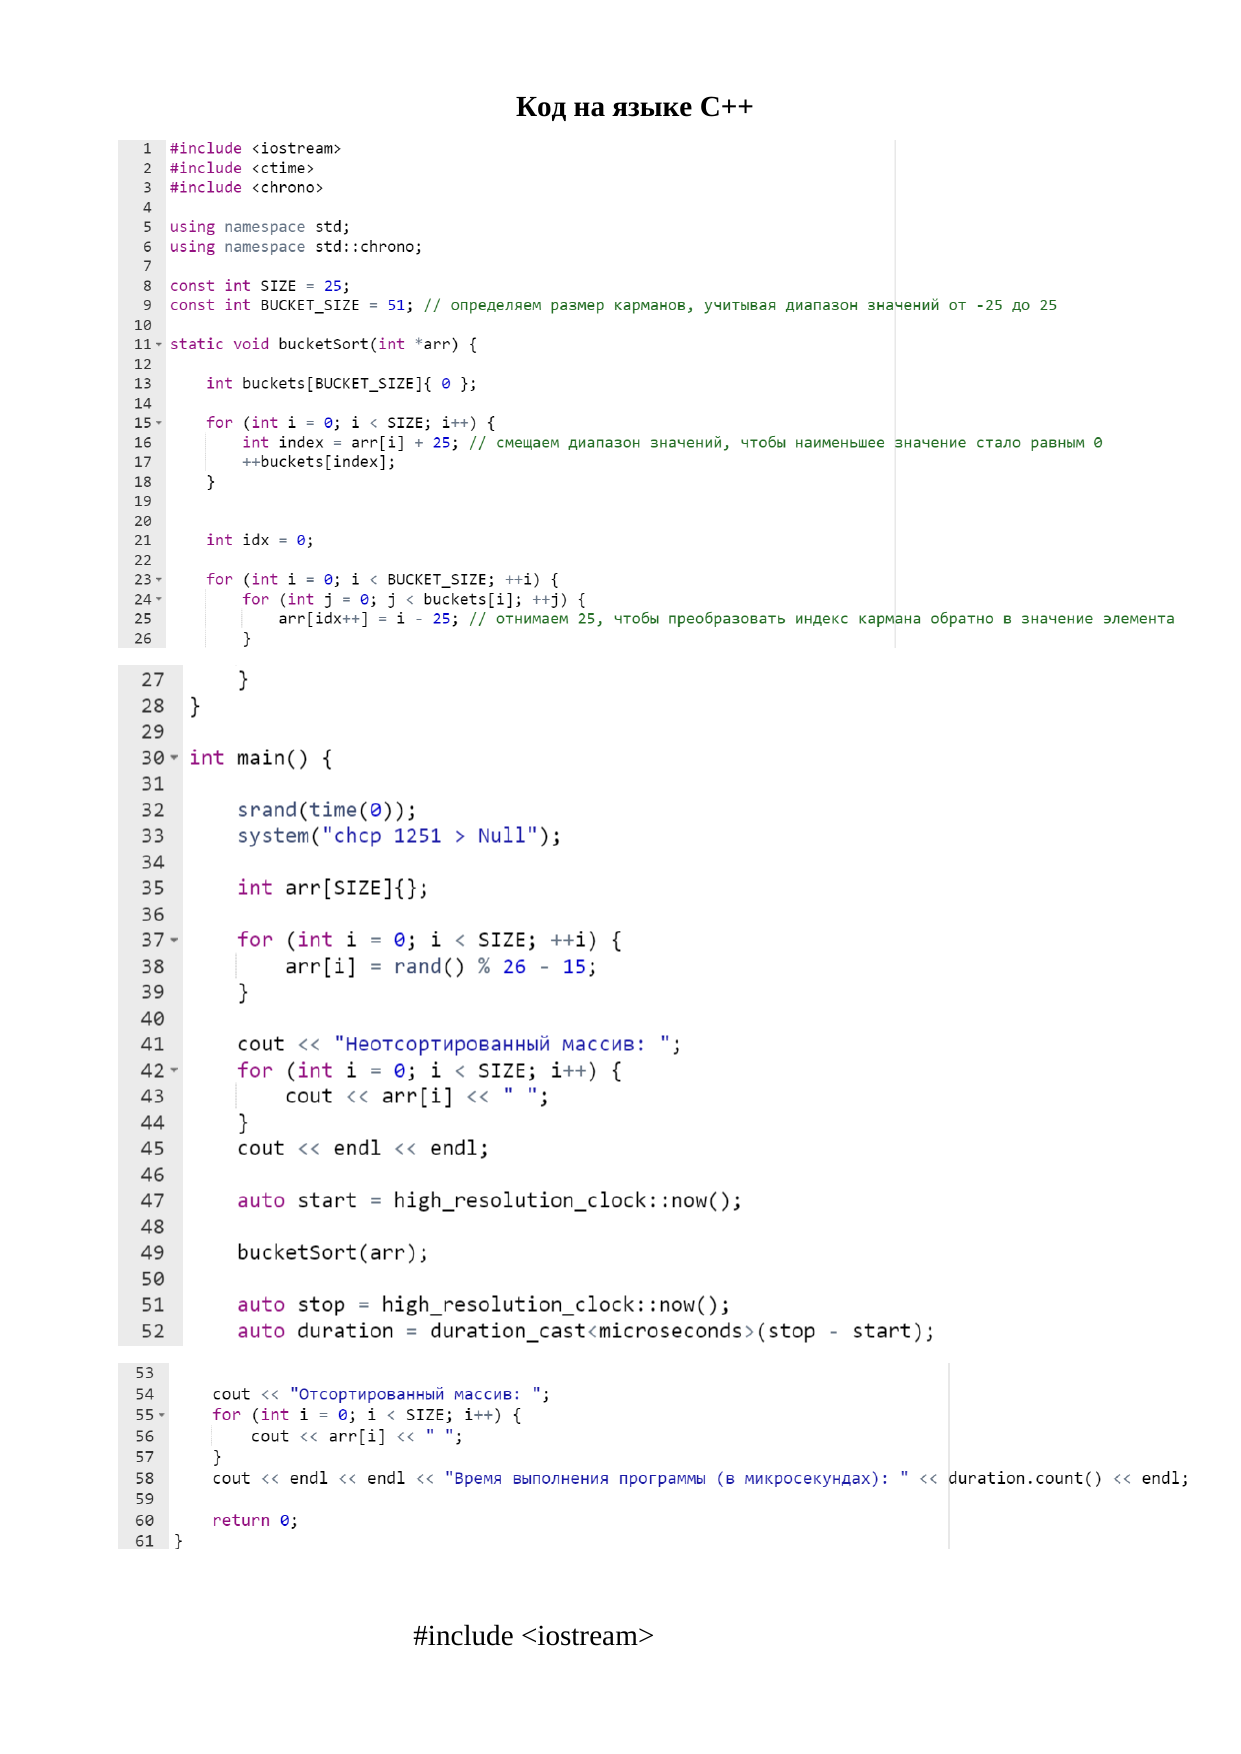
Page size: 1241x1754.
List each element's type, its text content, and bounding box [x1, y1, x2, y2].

picture [118, 665, 1152, 1346]
text Код на языке C++ [118, 89, 1152, 122]
text ﻿#include <iostream> [339, 1618, 1152, 1652]
picture [118, 1363, 1209, 1549]
picture [118, 140, 1181, 648]
